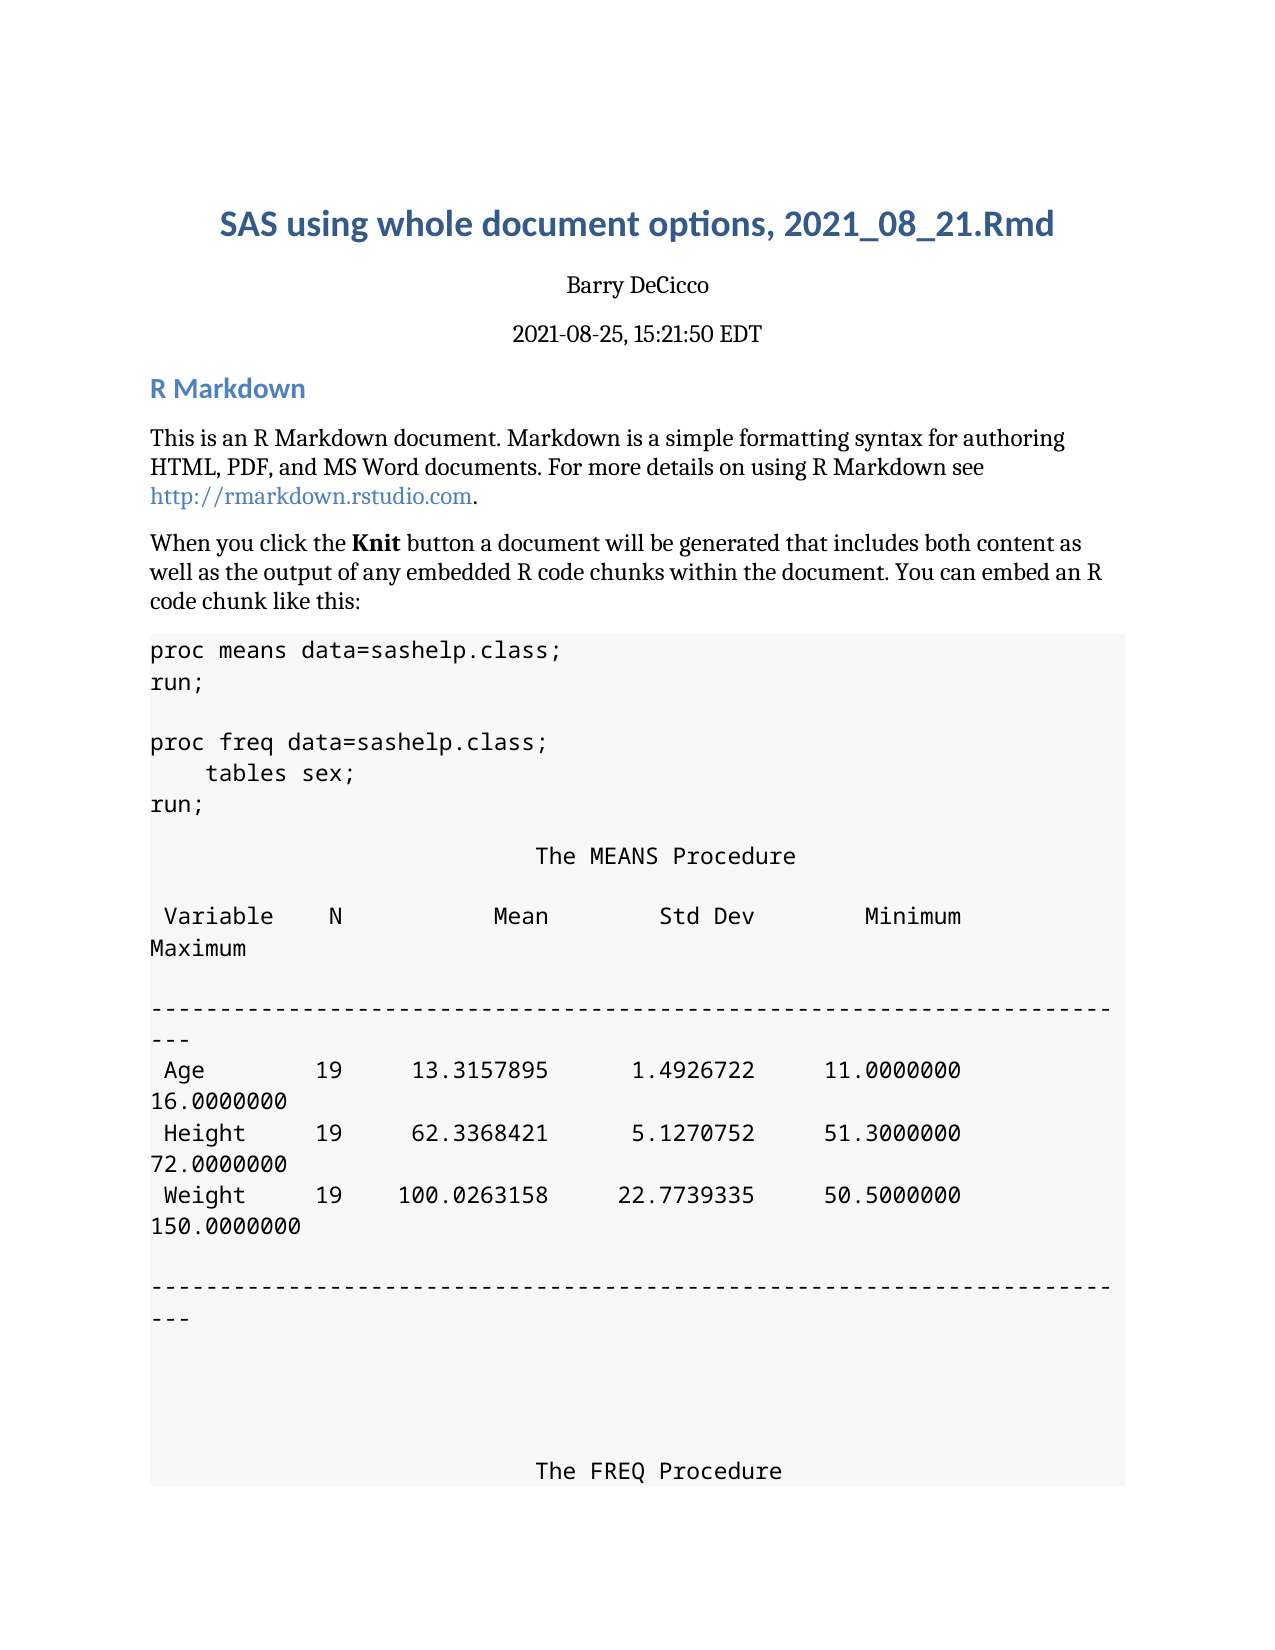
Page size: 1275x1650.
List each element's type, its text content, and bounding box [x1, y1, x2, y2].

text When you click the Knit button a document will be generated that includes both content as well as the output of any embedded R code chunks within the document. You can embed an R code chunk like this: [150, 529, 1125, 616]
text This is an R Markdown document. Markdown is a simple formatting syntax for authoring HTML, PDF, and MS Word documents. For more details on using R Markdown see http://rmarkdown.rstudio.com. [150, 424, 1125, 511]
text proc means data=sashelp.class; run; proc freq data=sashelp.class; tables sex; run; [150, 634, 1125, 819]
text Barry DeCicco [150, 271, 1125, 299]
title SAS using whole document options, 2021_08_21.Rmd [150, 200, 1125, 246]
subtitle R Markdown [150, 370, 1125, 406]
text 2021-08-25, 15:21:50 EDT [150, 320, 1125, 349]
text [150, 840, 1125, 1486]
